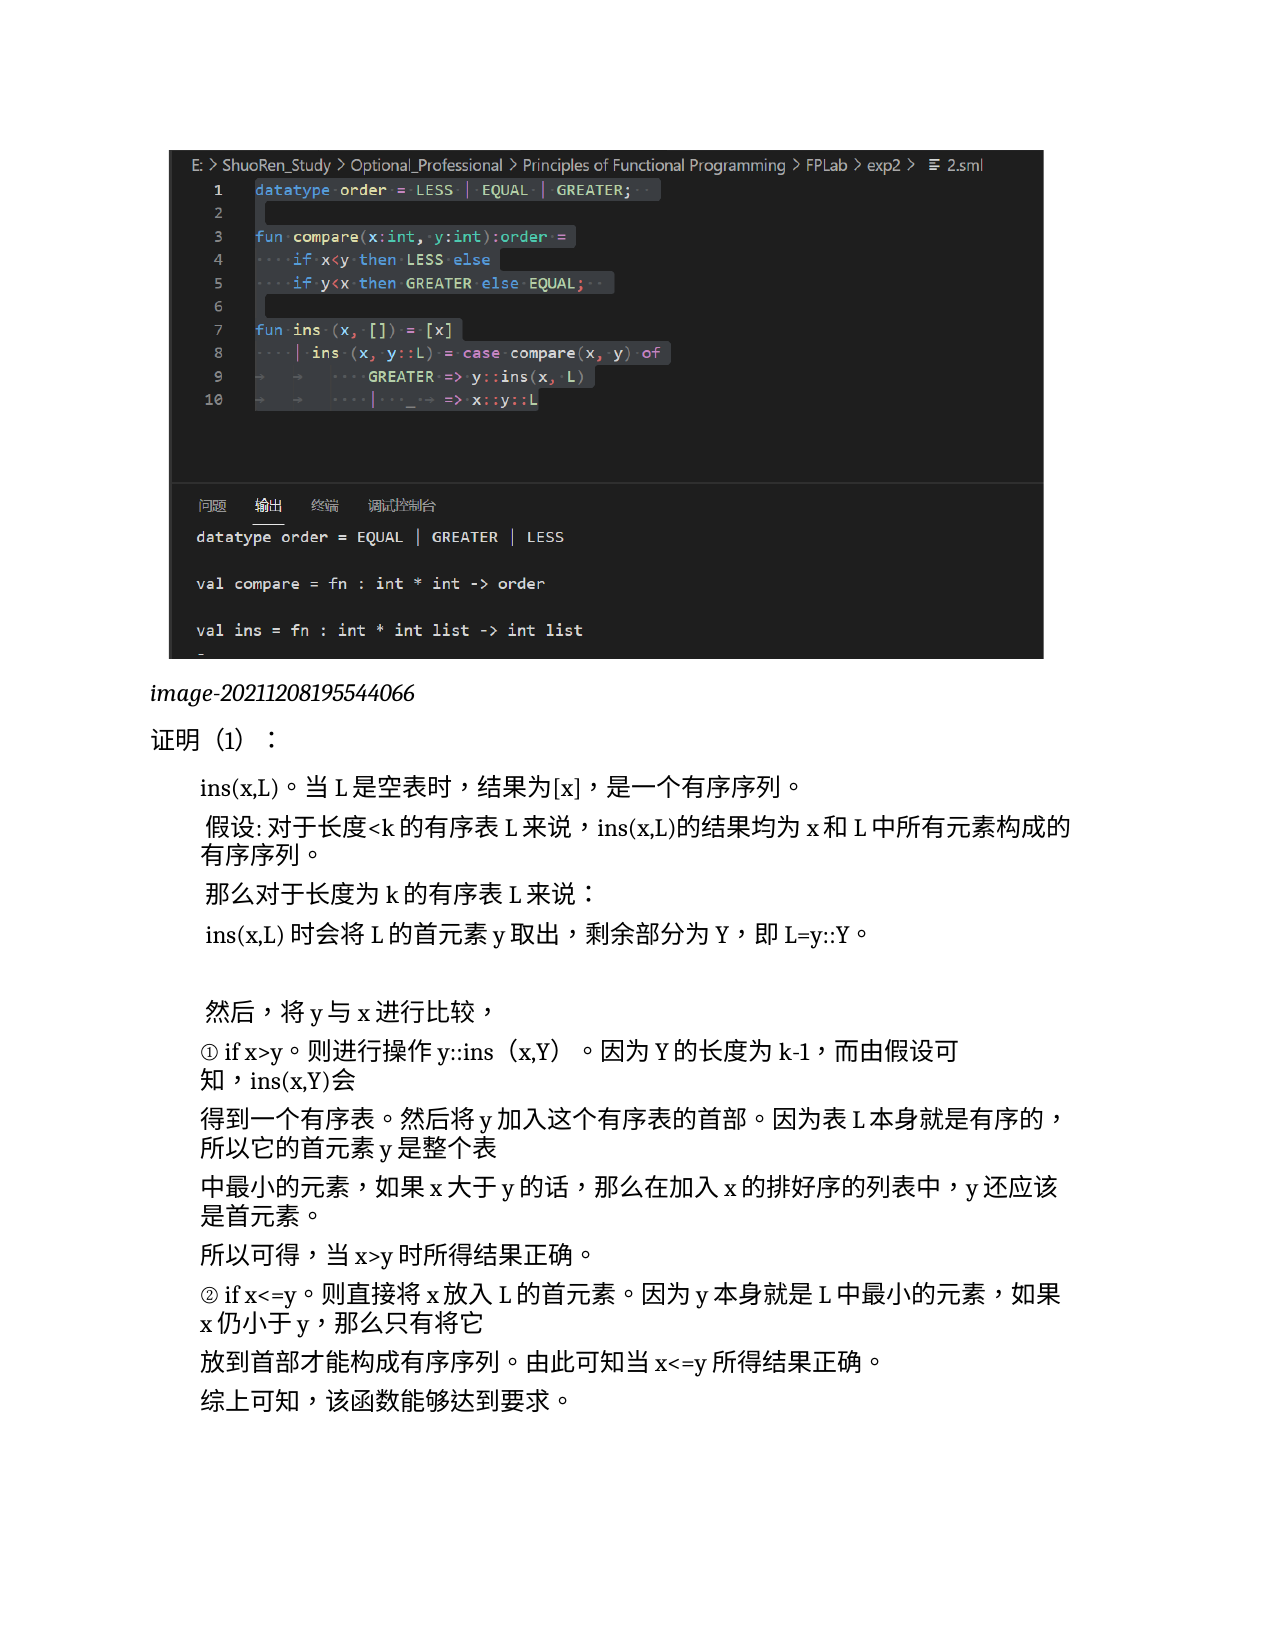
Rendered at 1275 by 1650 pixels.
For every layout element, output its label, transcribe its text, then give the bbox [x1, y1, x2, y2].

text 中最小的元素，如果x大于y的话，那么在加入x的排好序的列表中，y还应该是首元素。 [200, 1174, 1075, 1231]
text ins(x,L)。当L是空表时，结果为[x]，是一个有序序列。 [200, 774, 1075, 803]
text ② if x<=y。则直接将x放入L的首元素。因为y本身就是L中最小的元素，如果x仍小于y，那么只有将它 [200, 1281, 1075, 1338]
text ① if x>y。则进行操作y::ins（x,Y）。因为Y的长度为k-1，而由假设可知，ins(x,Y)会 [200, 1038, 1075, 1096]
text 所以可得，当x>y时所得结果正确。 [200, 1242, 1075, 1271]
text 那么对于长度为k的有序表L来说： [200, 881, 1075, 910]
text 假设: 对于长度<k的有序表L来说，ins(x,L)的结果均为x和L中所有元素构成的有序序列。 [200, 813, 1075, 871]
text ins(x,L) 时会将L的首元素y取出，剩余部分为Y，即L=y::Y。 [200, 921, 1075, 949]
text 证明（1）： [150, 727, 1125, 756]
text 得到一个有序表。然后将y加入这个有序表的首部。因为表L本身就是有序的，所以它的首元素y是整个表 [200, 1106, 1075, 1163]
text 放到首部才能构成有序序列。由此可知当x<=y所得结果正确。 [200, 1349, 1075, 1378]
picture [168, 150, 1044, 659]
text 然后，将y与x进行比较， [200, 999, 1075, 1028]
text 综上可知，该函数能够达到要求。 [200, 1388, 1075, 1417]
text image-20211208195544066 [150, 679, 1125, 708]
